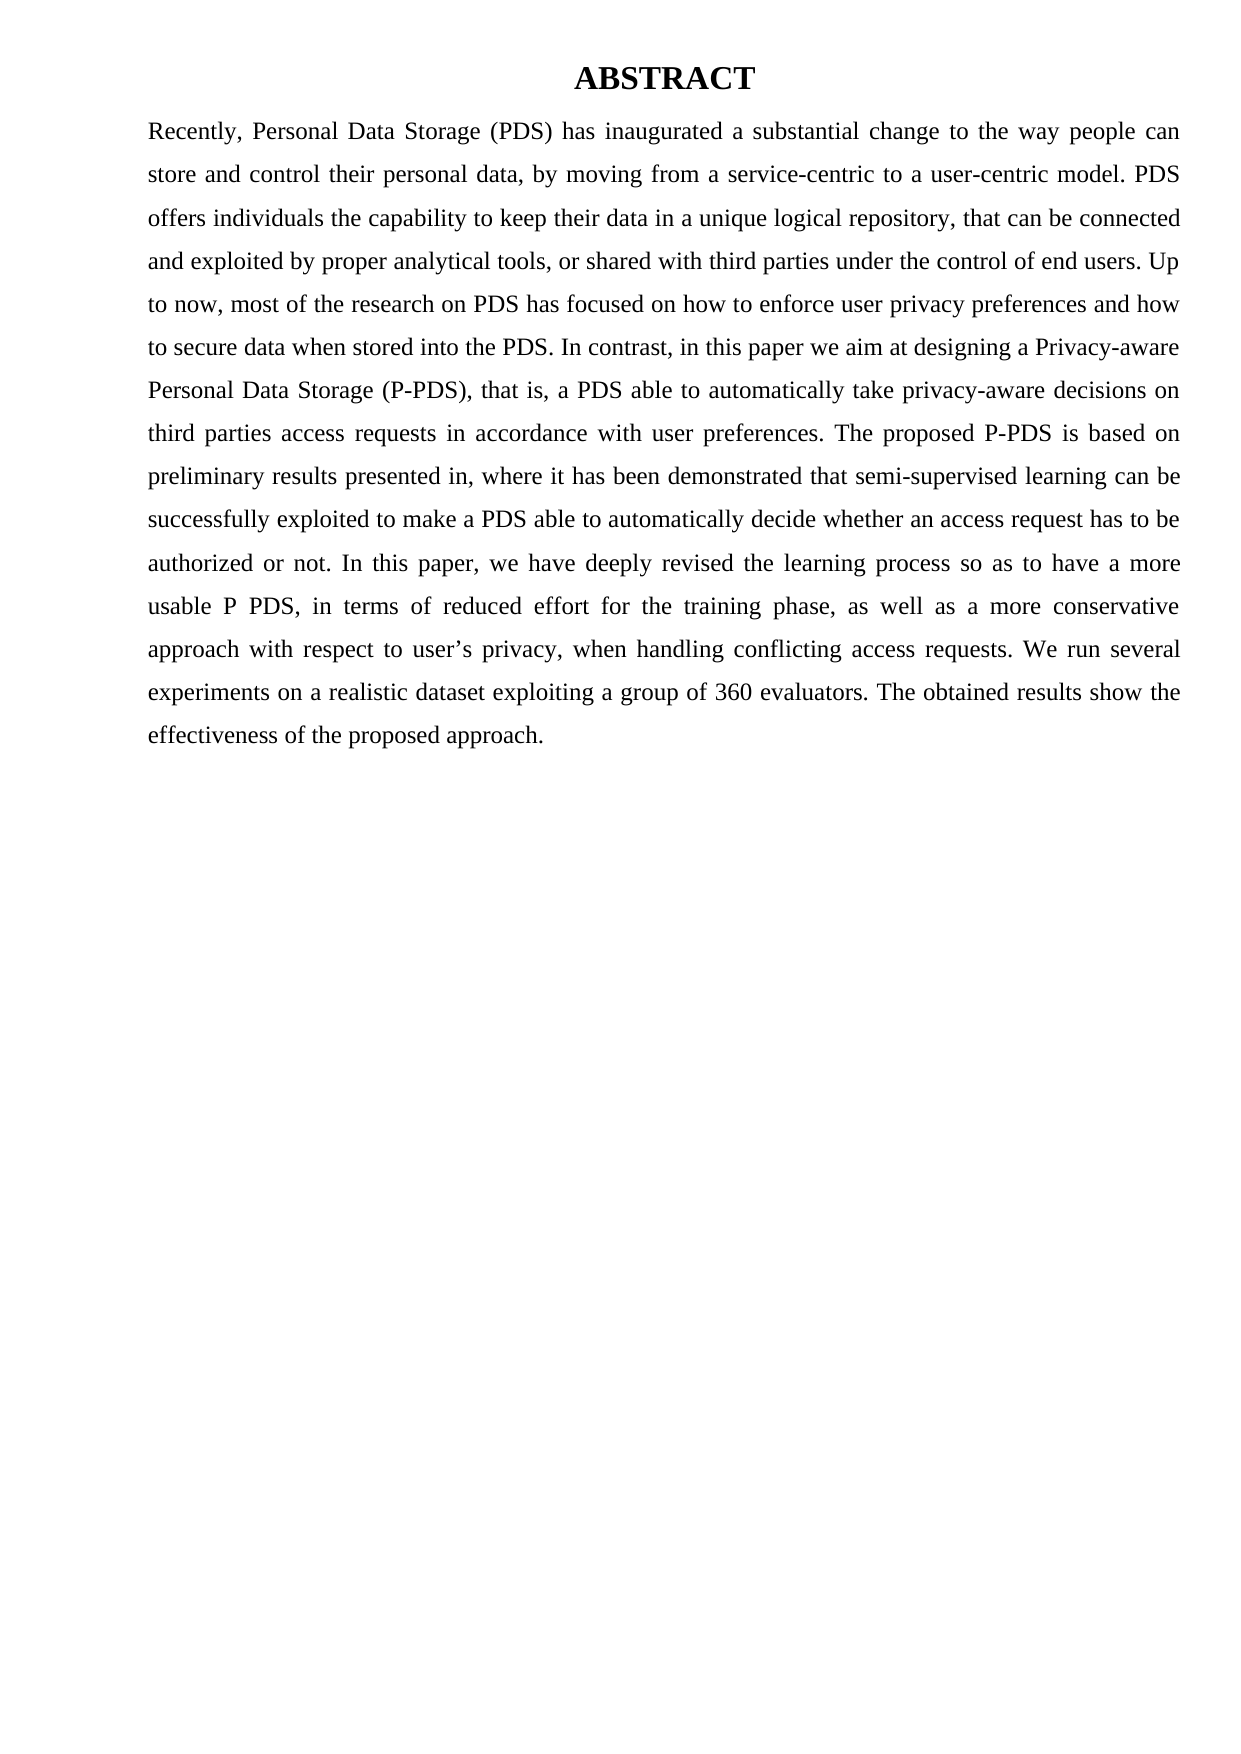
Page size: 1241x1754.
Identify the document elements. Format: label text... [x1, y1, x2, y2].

text Recently, Personal Data Storage (PDS) has inaugurated a substantial change to the way people can store and control their personal data, by moving from a service-centric to a user-centric model. PDS offers individuals the capability to keep their data in a unique logical repository, that can be connected and exploited by proper analytical tools, or shared with third parties under the control of end users. Up to now, most of the research on PDS has focused on how to enforce user privacy preferences and how to secure data when stored into the PDS. In contrast, in this paper we aim at designing a Privacy-aware Personal Data Storage (P-PDS), that is, a PDS able to automatically take privacy-aware decisions on third parties access requests in accordance with user preferences. The proposed P-PDS is based on preliminary results presented in, where it has been demonstrated that semi-supervised learning can be successfully exploited to make a PDS able to automatically decide whether an access request has to be authorized or not. In this paper, we have deeply revised the learning process so as to have a more usable P PDS, in terms of reduced effort for the training phase, as well as a more conservative approach with respect to user’s privacy, when handling conflicting access requests. We run several experiments on a realistic dataset exploiting a group of 360 evaluators. The obtained results show the effectiveness of the proposed approach. [148, 116, 1182, 749]
text ABSTRACT [148, 58, 1182, 97]
